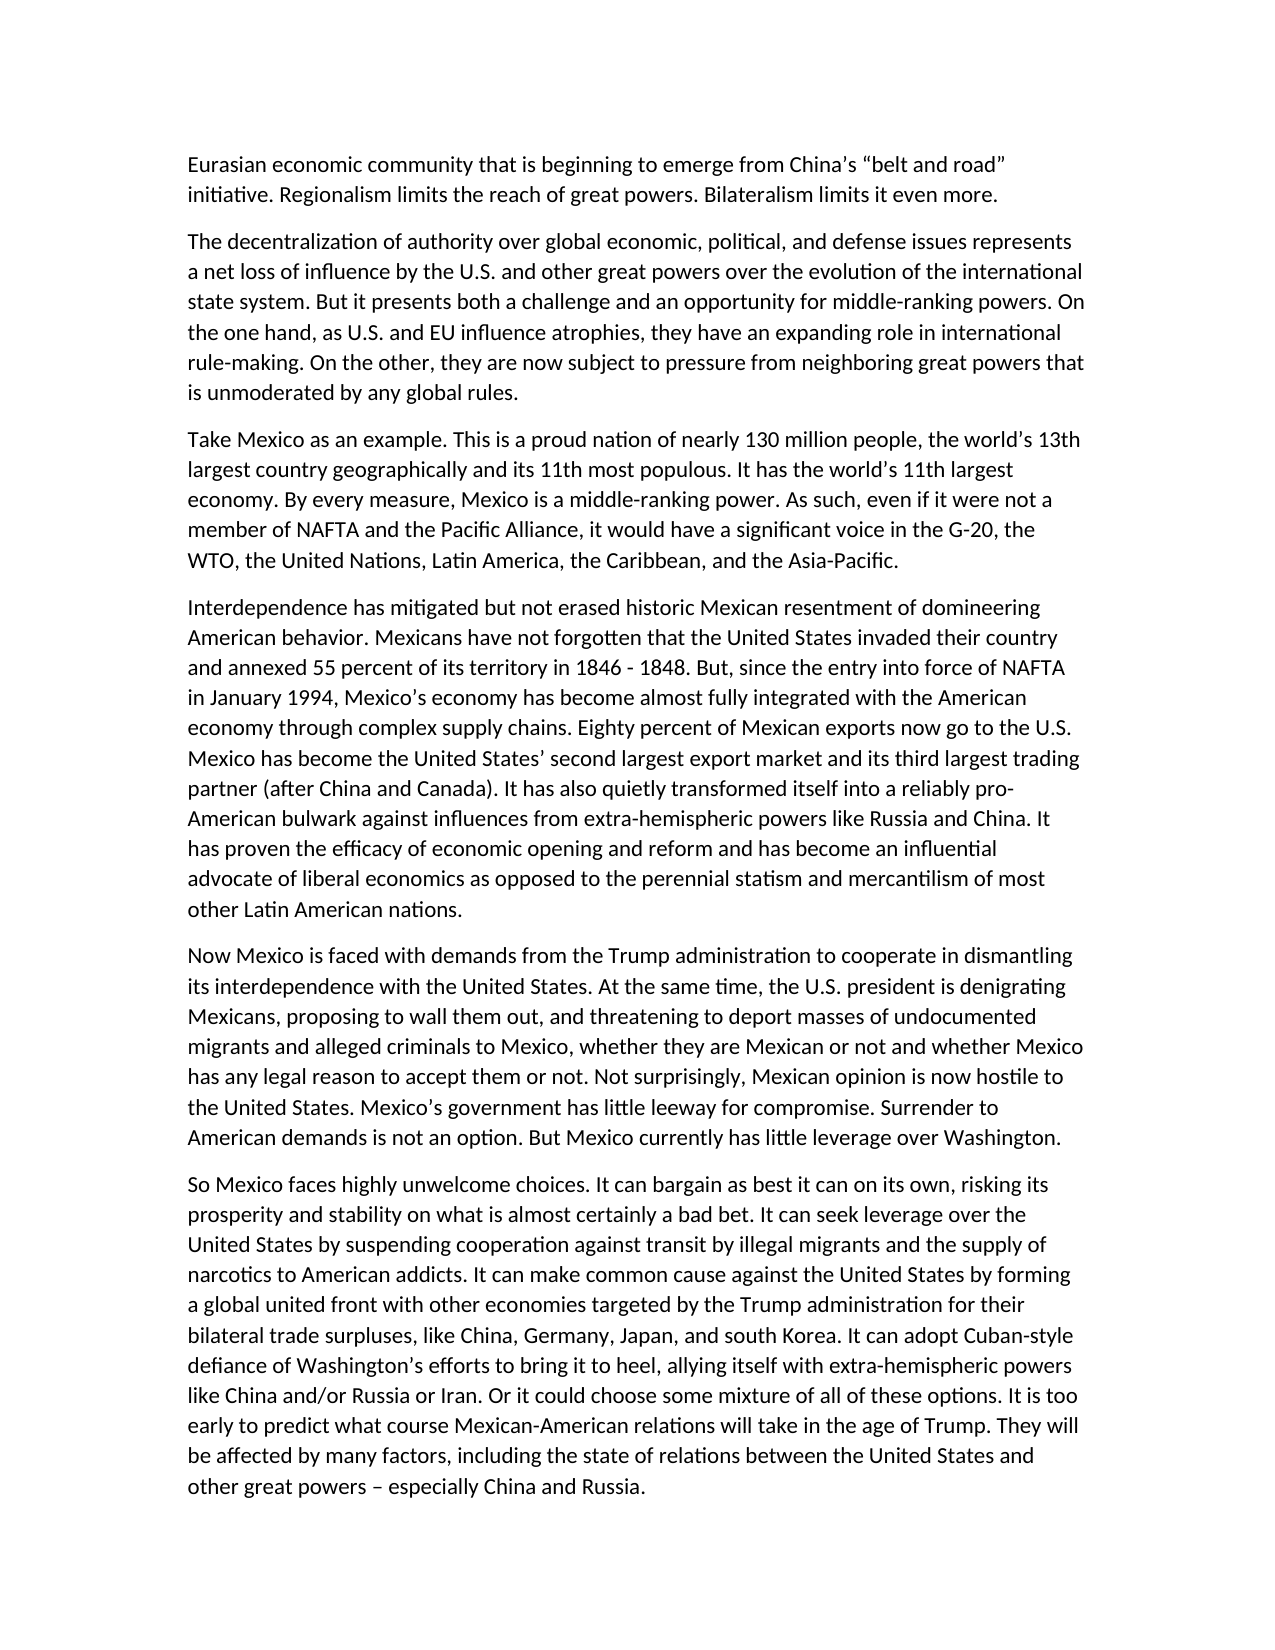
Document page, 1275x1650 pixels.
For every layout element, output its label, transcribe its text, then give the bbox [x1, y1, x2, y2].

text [187, 150, 1087, 208]
text So Mexico faces highly unwelcome choices. It can bargain as best it can on its own, risking its prosperity and stability on what is almost certainly a bad bet. It can seek leverage over the United States by suspending cooperation against transit by illegal migrants and the supply of narcotics to American addicts. It can make common cause against the United States by forming a global united front with other economies targeted by the Trump administration for their bilateral trade surpluses, like China, Germany, Japan, and south Korea. It can adopt Cuban-style defiance of Washington’s efforts to bring it to heel, allying itself with extra-hemispheric powers like China and/or Russia or Iran. Or it could choose some mixture of all of these options. It is too early to predict what course Mexican-American relations will take in the age of Trump. They will be affected by many factors, including the state of relations between the United States and other great powers – especially China and Russia. [187, 1170, 1087, 1500]
text Now Mexico is faced with demands from the Trump administration to cooperate in dismantling its interdependence with the United States. At the same time, the U.S. president is denigrating Mexicans, proposing to wall them out, and threatening to deport masses of undocumented migrants and alleged criminals to Mexico, whether they are Mexican or not and whether Mexico has any legal reason to accept them or not. Not surprisingly, Mexican opinion is now hostile to the United States. Mexico’s government has little leeway for compromise. Surrender to American demands is not an option. But Mexico currently has little leverage over Washington. [187, 942, 1087, 1151]
text Interdependence has mitigated but not erased historic Mexican resentment of domineering American behavior. Mexicans have not forgotten that the United States invaded their country and annexed 55 percent of its territory in 1846 - 1848. But, since the entry into force of NAFTA in January 1994, Mexico’s economy has become almost fully integrated with the American economy through complex supply chains. Eighty percent of Mexican exports now go to the U.S. Mexico has become the United States’ second largest export market and its third largest trading partner (after China and Canada). It has also quietly transformed itself into a reliably pro-American bulwark against influences from extra-hemispheric powers like Russia and China. It has proven the efficacy of economic opening and reform and has become an influential advocate of liberal economics as opposed to the perennial statism and mercantilism of most other Latin American nations. [187, 593, 1087, 923]
text Take Mexico as an example. This is a proud nation of nearly 130 million people, the world’s 13th largest country geographically and its 11th most populous. It has the world’s 11th largest economy. By every measure, Mexico is a middle-ranking power. As such, even if it were not a member of NAFTA and the Pacific Alliance, it would have a significant voice in the G-20, the WTO, the United Nations, Latin America, the Caribbean, and the Asia-Pacific. [187, 425, 1087, 574]
text The decentralization of authority over global economic, political, and defense issues represents a net loss of influence by the U.S. and other great powers over the evolution of the international state system. But it presents both a challenge and an opportunity for middle-ranking powers. On the one hand, as U.S. and EU influence atrophies, they have an expanding role in international rule-making. On the other, they are now subject to pressure from neighboring great powers that is unmoderated by any global rules. [187, 227, 1087, 406]
